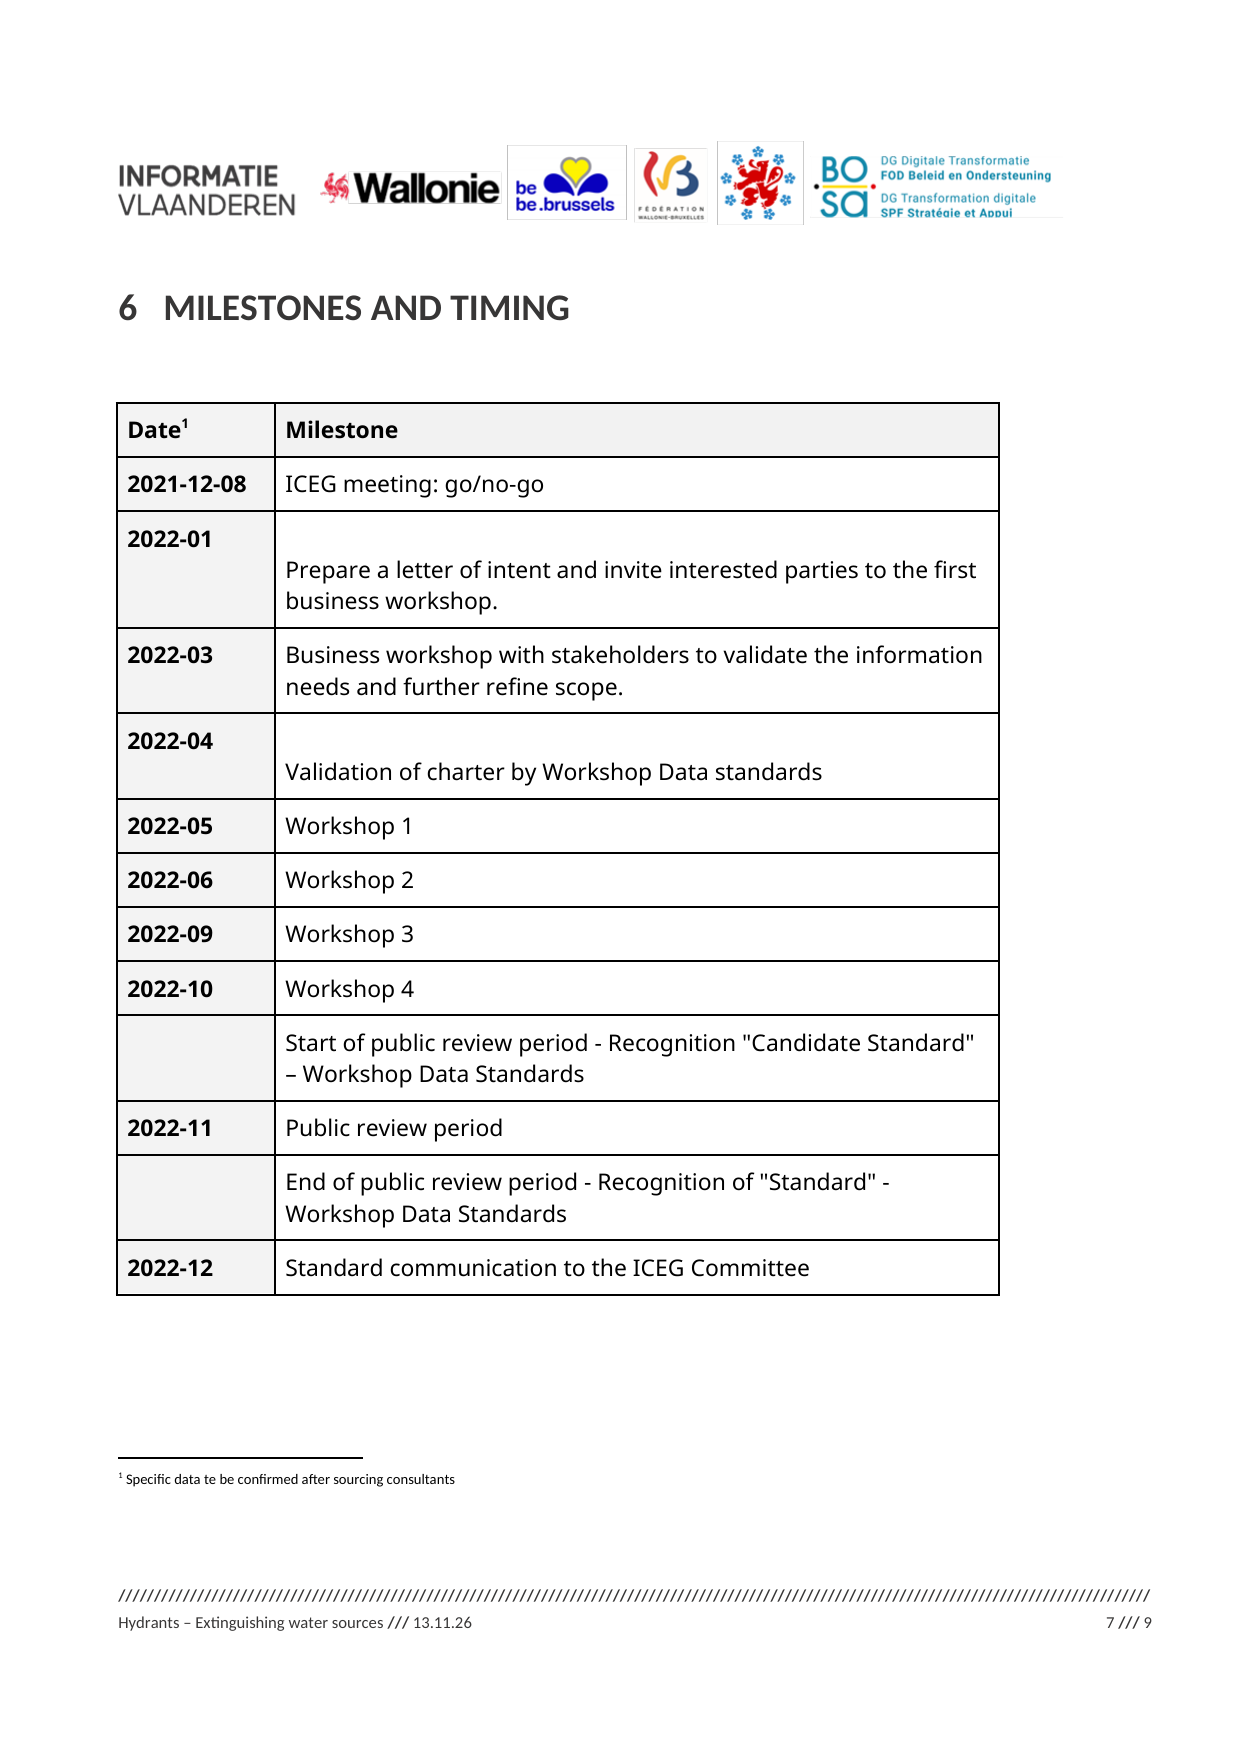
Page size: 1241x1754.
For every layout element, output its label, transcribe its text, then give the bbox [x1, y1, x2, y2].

table_cell Workshop 2 [276, 854, 998, 906]
table_cell [118, 1016, 274, 1100]
table_cell Public review period [276, 1102, 998, 1154]
picture [118, 135, 1064, 229]
table_cell 2022-03 [118, 629, 274, 712]
table_header Date [118, 404, 274, 456]
table_header Milestone [276, 404, 998, 456]
table_cell Workshop 3 [276, 908, 998, 960]
table_cell Workshop 4 [276, 962, 998, 1014]
table_cell 2022-09 [118, 908, 274, 960]
table_cell Validation of charter by Workshop Data standards [276, 714, 998, 798]
table_cell 2022-12 [118, 1241, 274, 1293]
table_cell Prepare a letter of intent and invite interested parties to the first business workshop. [276, 512, 998, 627]
table_cell Start of public review period - Recognition "Candidate Standard" – Workshop Data Standards [276, 1016, 998, 1100]
table_cell 2022-01 [118, 512, 274, 627]
table_cell Standard communication to the ICEG Committee [276, 1241, 998, 1293]
table_cell [118, 1156, 274, 1239]
table_cell Workshop 1 [276, 800, 998, 852]
table_cell Business workshop with stakeholders to validate the information needs and further refine scope. [276, 629, 998, 712]
table_cell 2022-04 [118, 714, 274, 798]
table_cell 2022-11 [118, 1102, 274, 1154]
table_cell 2021-12-08 [118, 458, 274, 510]
table_cell 2022-06 [118, 854, 274, 906]
table_cell 2022-05 [118, 800, 274, 852]
table_cell End of public review period - Recognition of "Standard" - Workshop Data Standards [276, 1156, 998, 1239]
table_cell 2022-10 [118, 962, 274, 1014]
table_cell ICEG meeting: go/no-go [276, 458, 998, 510]
subtitle Milestones and timing [118, 285, 1093, 330]
